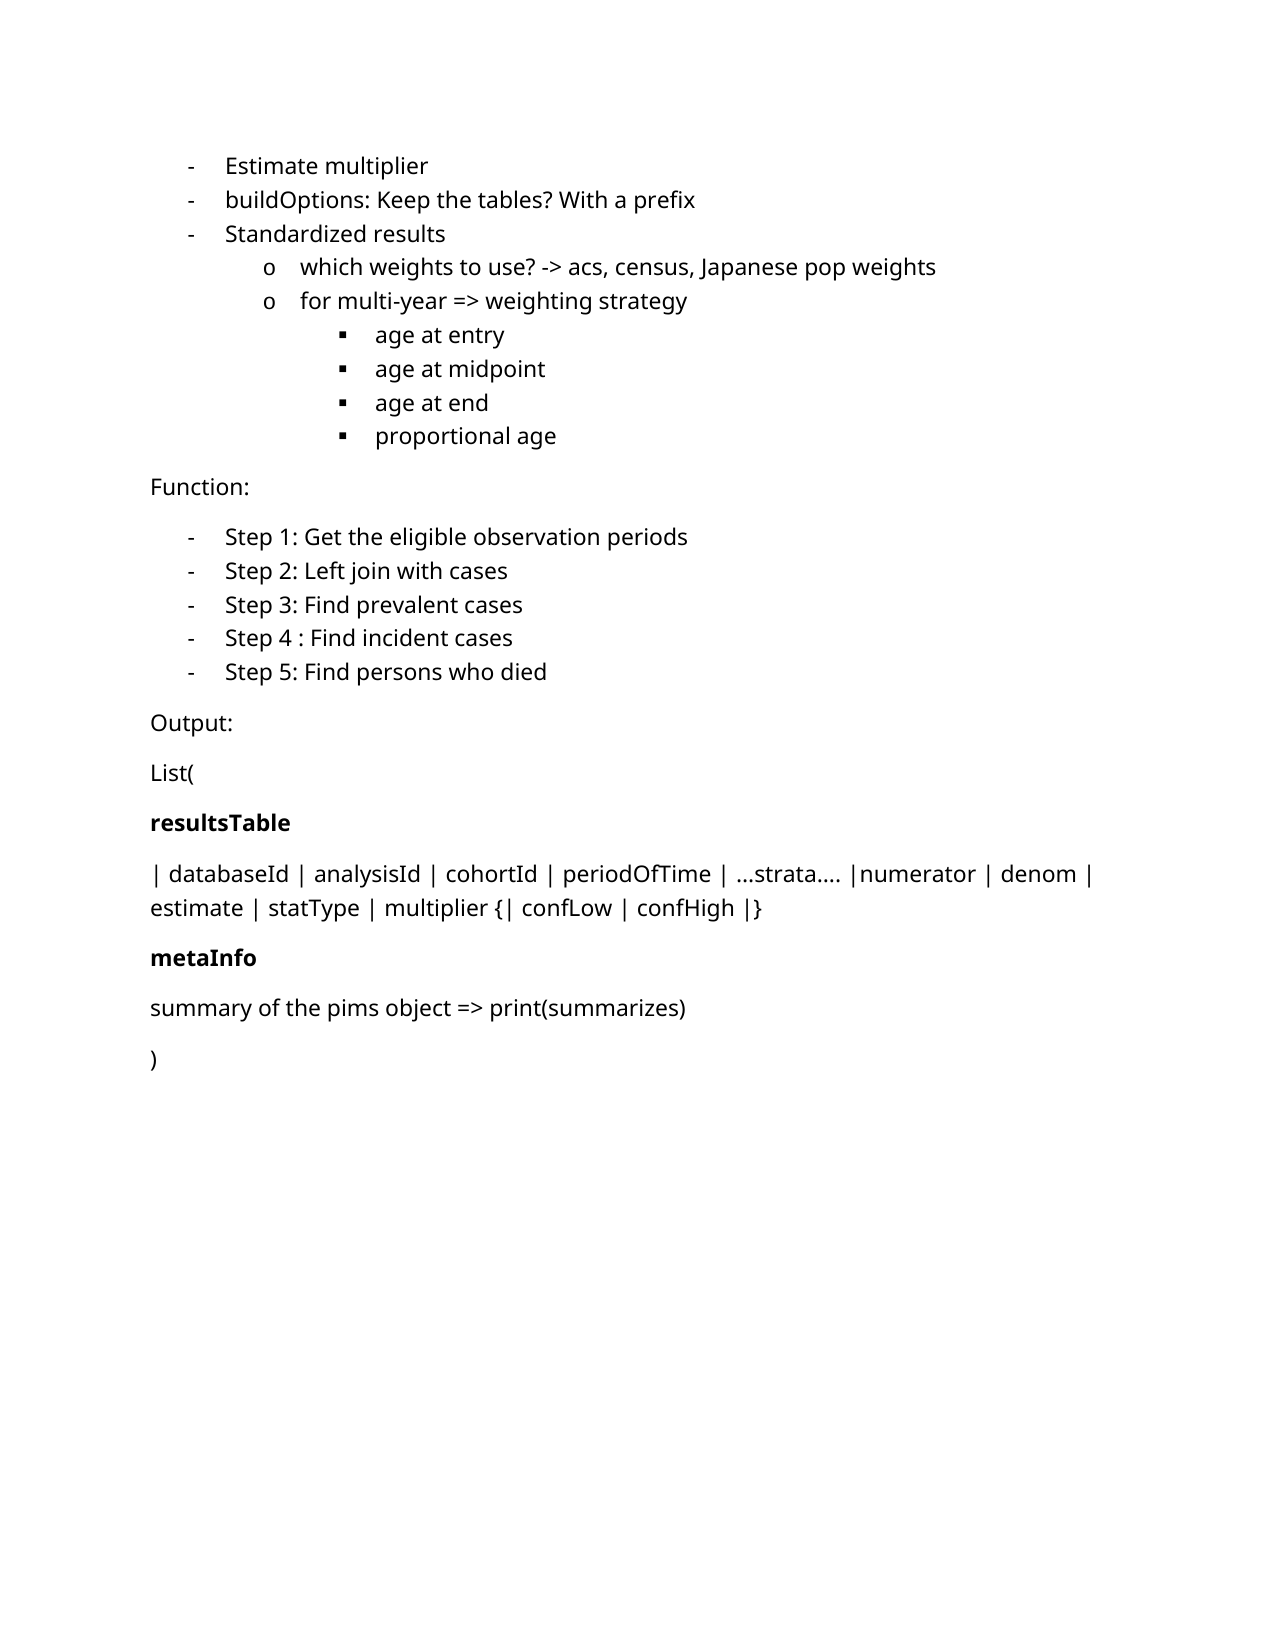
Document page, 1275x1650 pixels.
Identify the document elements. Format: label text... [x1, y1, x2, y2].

text Output: [150, 706, 1125, 738]
text metaInfo [150, 942, 1125, 973]
list for multi-year => weighting strategy [262, 285, 1125, 316]
text summary of the pims object => print(summarizes) [150, 992, 1125, 1023]
list Step 3: Find prevalent cases [187, 588, 1125, 620]
text ) [150, 1043, 1125, 1074]
list buildOptions: Keep the tables? With a prefix [187, 184, 1125, 215]
text List( [150, 757, 1125, 788]
list age at entry [337, 319, 1125, 350]
list which weights to use? -> acs, census, Japanese pop weights [262, 251, 1125, 283]
list Step 4 : Find incident cases [187, 622, 1125, 653]
list proportional age [337, 420, 1125, 451]
list age at end [337, 386, 1125, 418]
list Estimate multiplier [187, 150, 1125, 181]
text resultsTable [150, 807, 1125, 838]
list Step 5: Find persons who died [187, 656, 1125, 687]
list Step 2: Left join with cases [187, 555, 1125, 586]
list Standardized results [187, 217, 1125, 249]
text | databaseId | analysisId | cohortId | periodOfTime | …strata…. |numerator | denom | estimate | statType | multiplier {| confLow | confHigh |} [150, 858, 1125, 923]
list age at midpoint [337, 353, 1125, 384]
list Step 1: Get the eligible observation periods [187, 521, 1125, 552]
text Function: [150, 471, 1125, 502]
